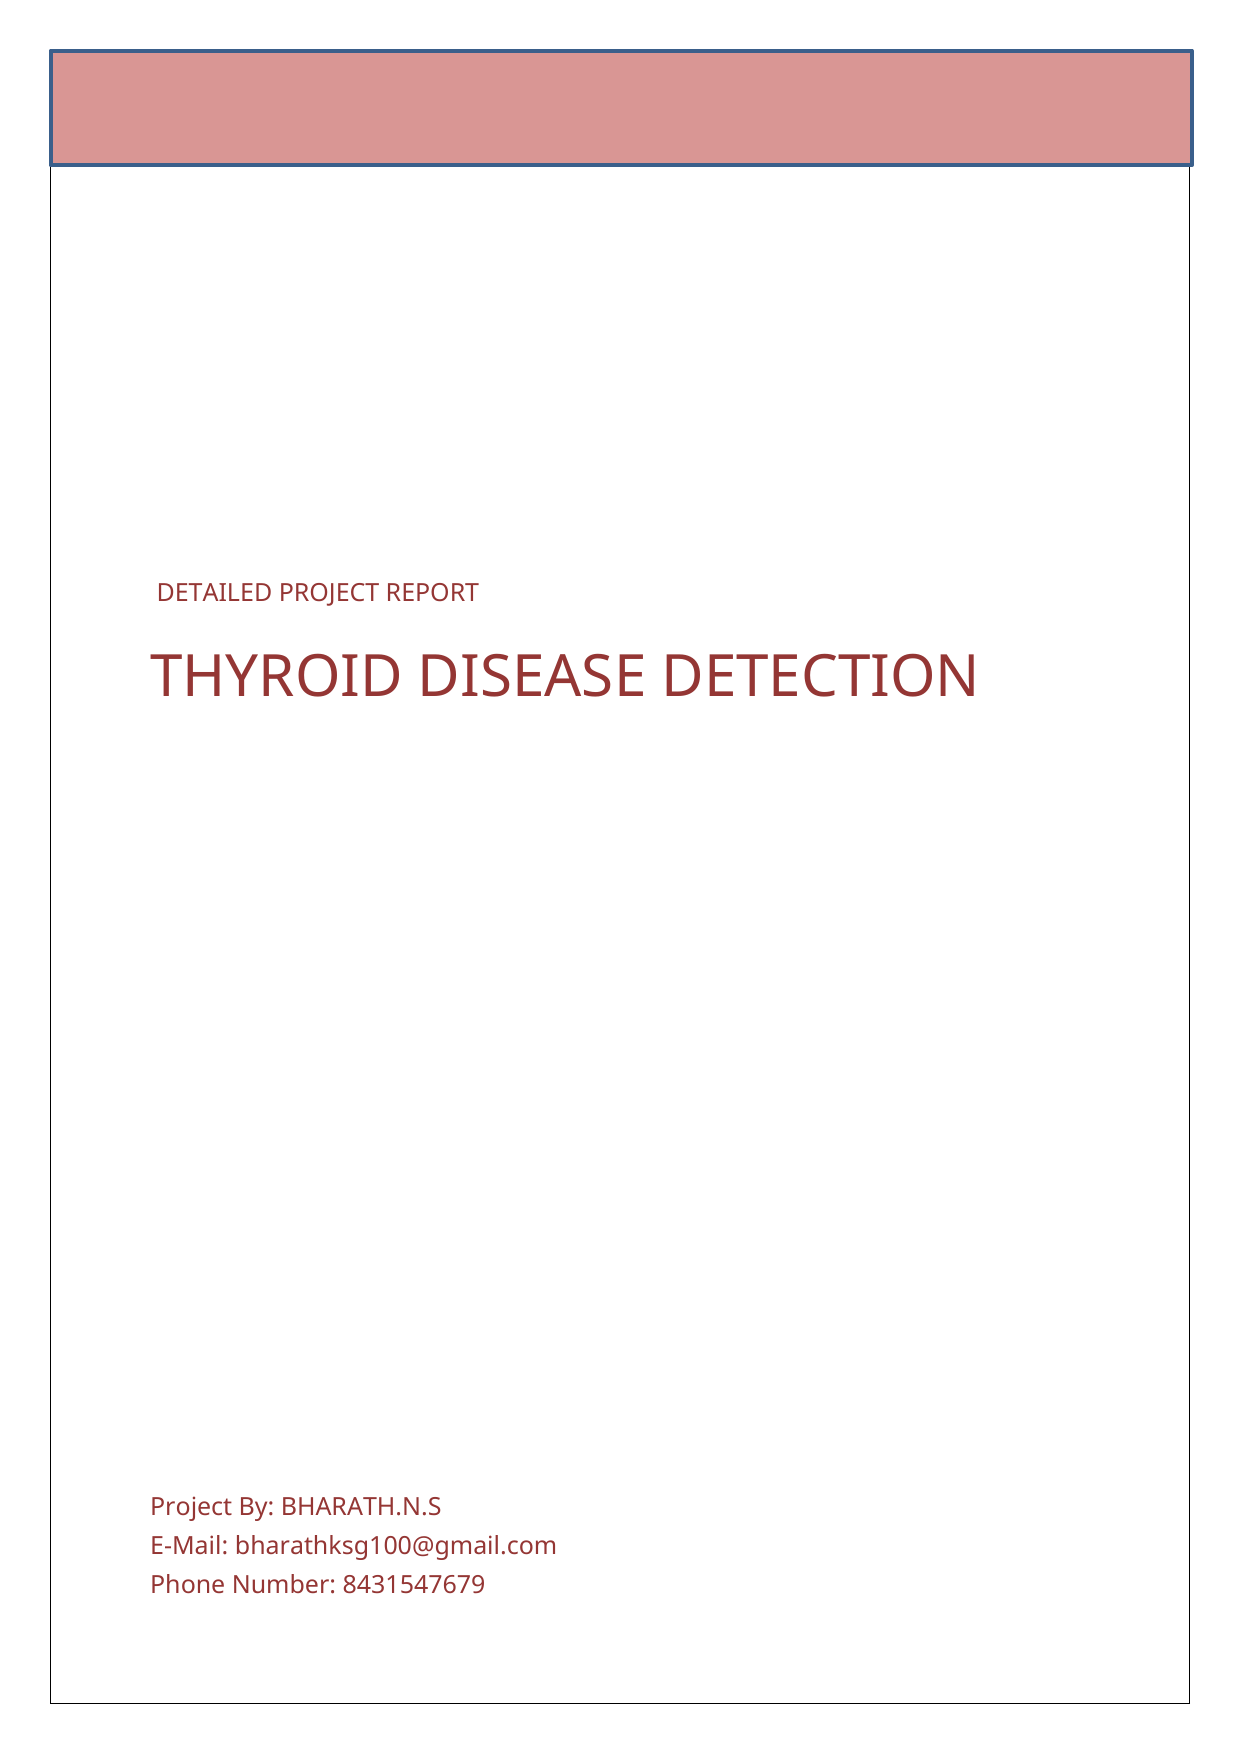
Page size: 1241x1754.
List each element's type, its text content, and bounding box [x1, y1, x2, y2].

text E-Mail: bharathksg100@gmail.com [150, 1528, 1090, 1562]
text Project By: BHARATH.N.S [150, 1489, 1090, 1523]
text Phone Number: 8431547679 [150, 1567, 1090, 1601]
text THYROID DISEASE DETECTION [150, 634, 1090, 714]
text DETAILED PROJECT REPORT [150, 574, 1090, 608]
